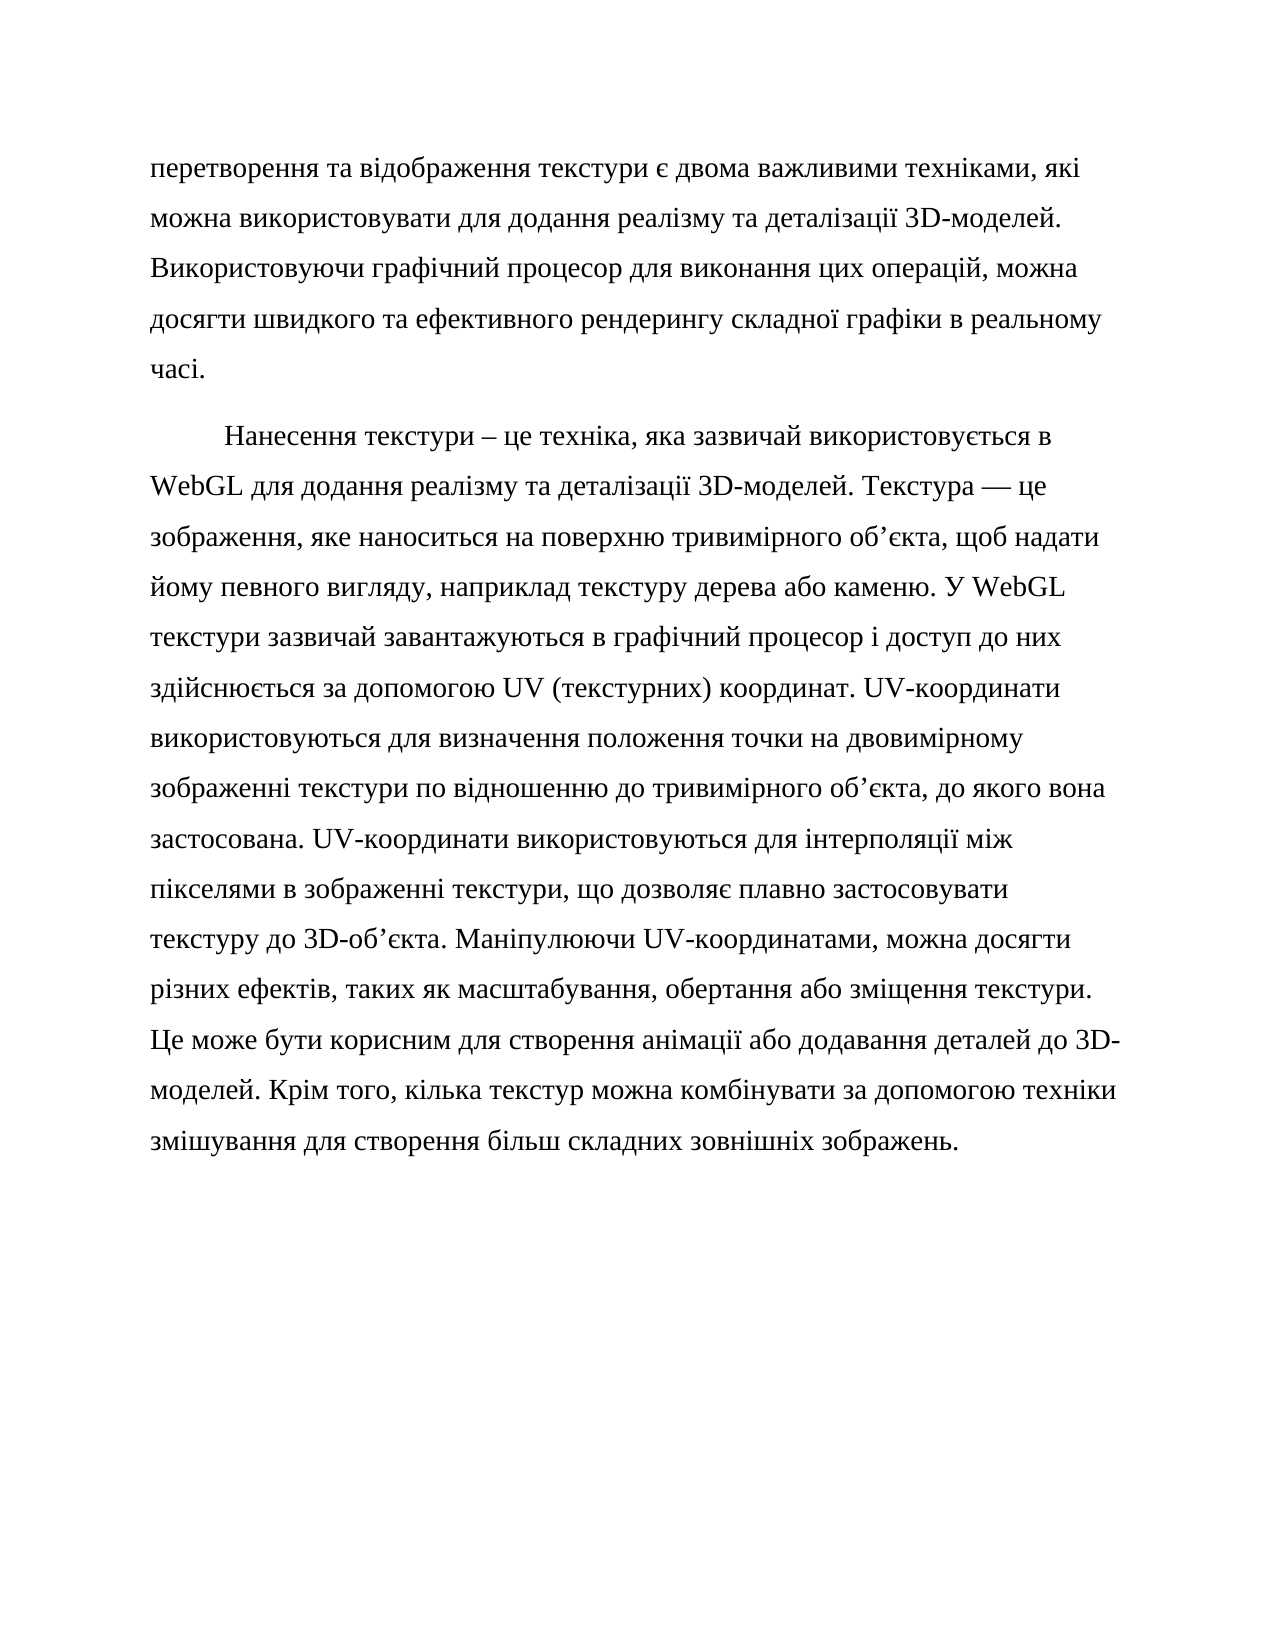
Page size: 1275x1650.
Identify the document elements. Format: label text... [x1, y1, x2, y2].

subtitle Нанесення текстури – це техніка, яка зазвичай використовується в WebGL для додання реалізму та деталізації 3D-моделей. Текстура — це зображення, яке наноситься на поверхню тривимірного об’єкта, щоб надати йому певного вигляду, наприклад текстуру дерева або каменю. У WebGL текстури зазвичай завантажуються в графічний процесор і доступ до них здійснюється за допомогою UV (текстурних) координат. UV-координати використовуються для визначення положення точки на двовимірному зображенні текстури по відношенню до тривимірного об’єкта, до якого вона застосована. UV-координати використовуються для інтерполяції між пікселями в зображенні текстури, що дозволяє плавно застосовувати текстуру до 3D-об’єкта. Маніпулюючи UV-координатами, можна досягти різних ефектів, таких як масштабування, обертання або зміщення текстури. Це може бути корисним для створення анімації або додавання деталей до 3D-моделей. Крім того, кілька текстур можна комбінувати за допомогою техніки змішування для створення більш складних зовнішніх зображень. [150, 418, 1125, 1156]
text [150, 150, 1125, 385]
